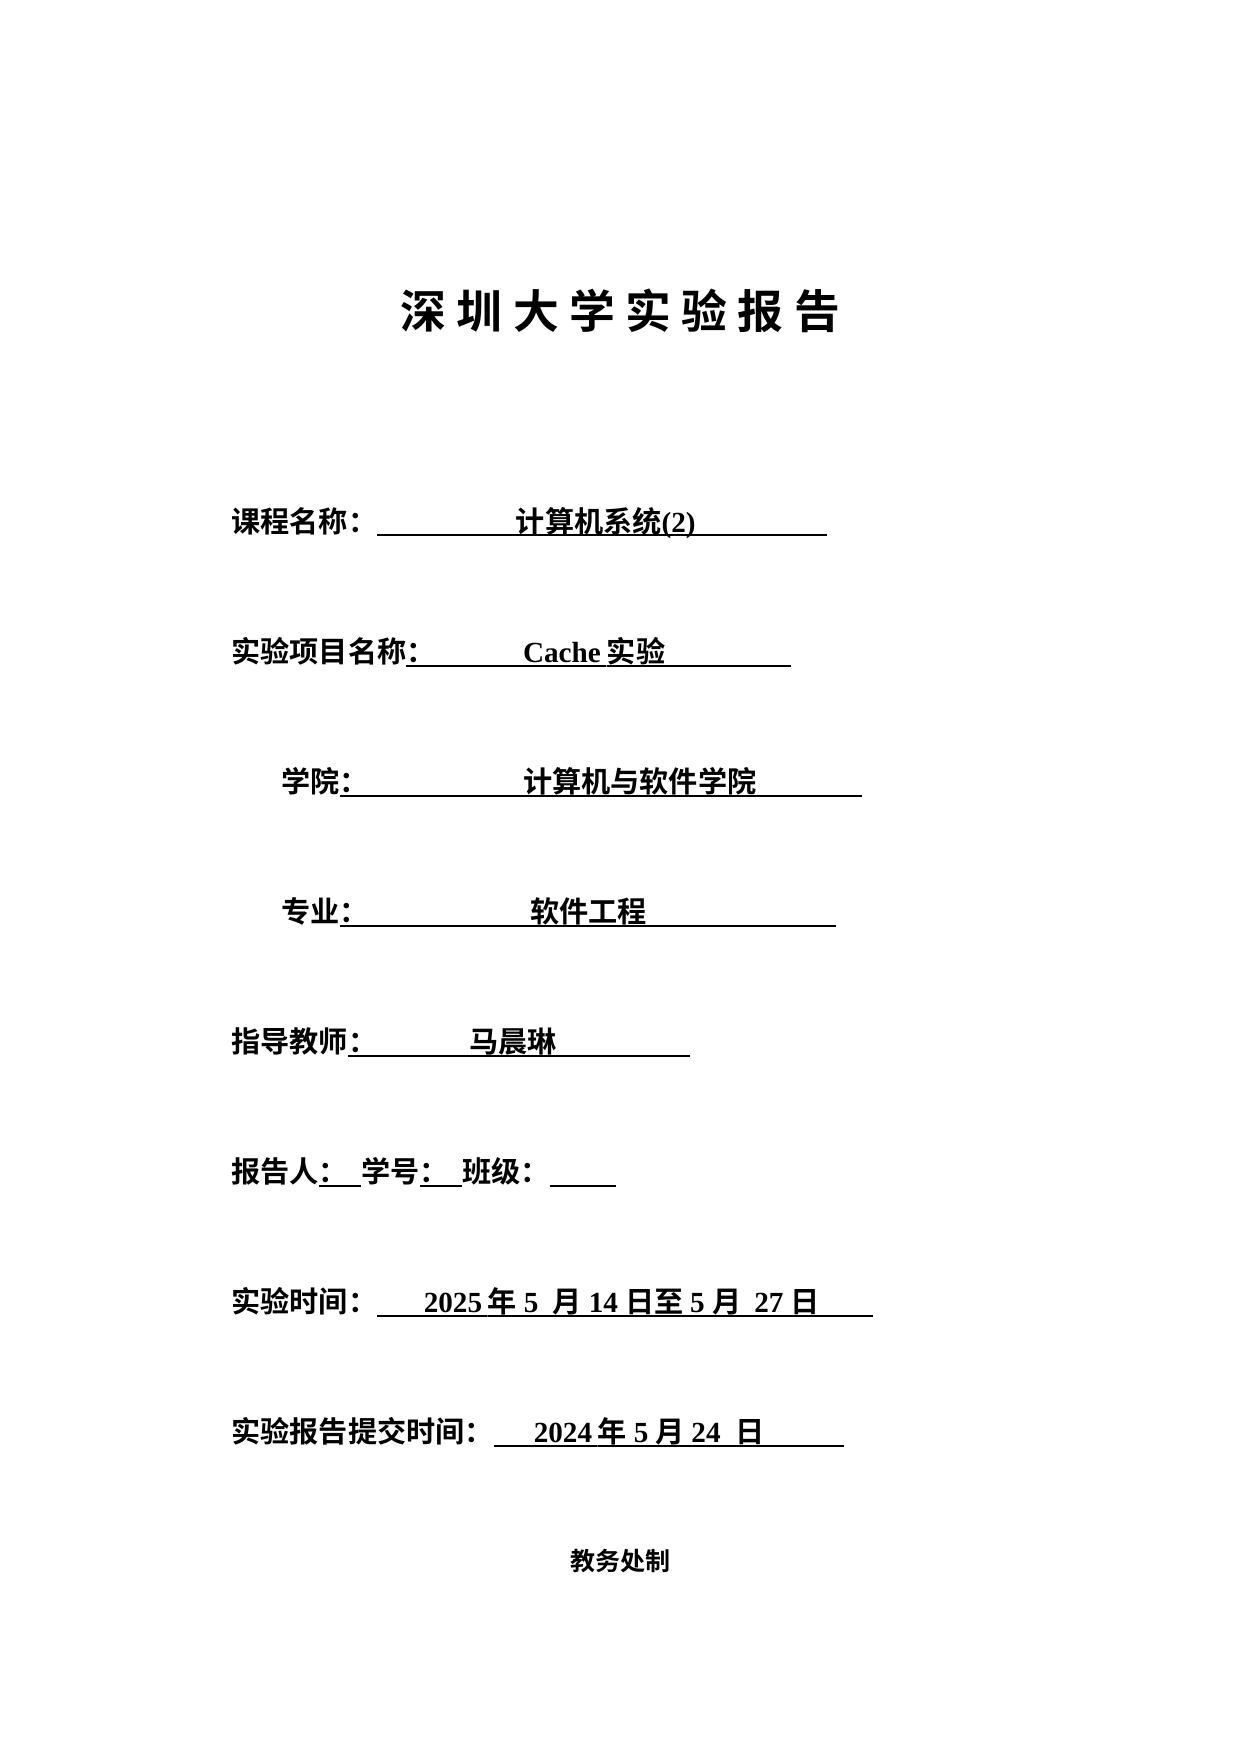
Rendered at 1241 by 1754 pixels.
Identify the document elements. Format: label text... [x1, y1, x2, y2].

text 学院： 计算机与软件学院 [281, 747, 1049, 812]
text 实验时间： 2025年 5 月 14 日至 5 月 27 日 [187, 1267, 1049, 1332]
text 专业： 软件工程 [187, 877, 1049, 942]
text 教务处制 [187, 1527, 1053, 1592]
text 实验项目名称： Cache实验 [187, 617, 1049, 682]
text 报告人： 学号： 班级： [187, 1137, 1049, 1202]
text 课程名称： 计算机系统(2) [187, 487, 1049, 552]
text 深 圳 大 学 实 验 报 告 [187, 259, 1053, 357]
text 指导教师： 马晨琳 [187, 1007, 1049, 1072]
text 实验报告提交时间： 2024年 5 月 24 日 [187, 1397, 1049, 1462]
